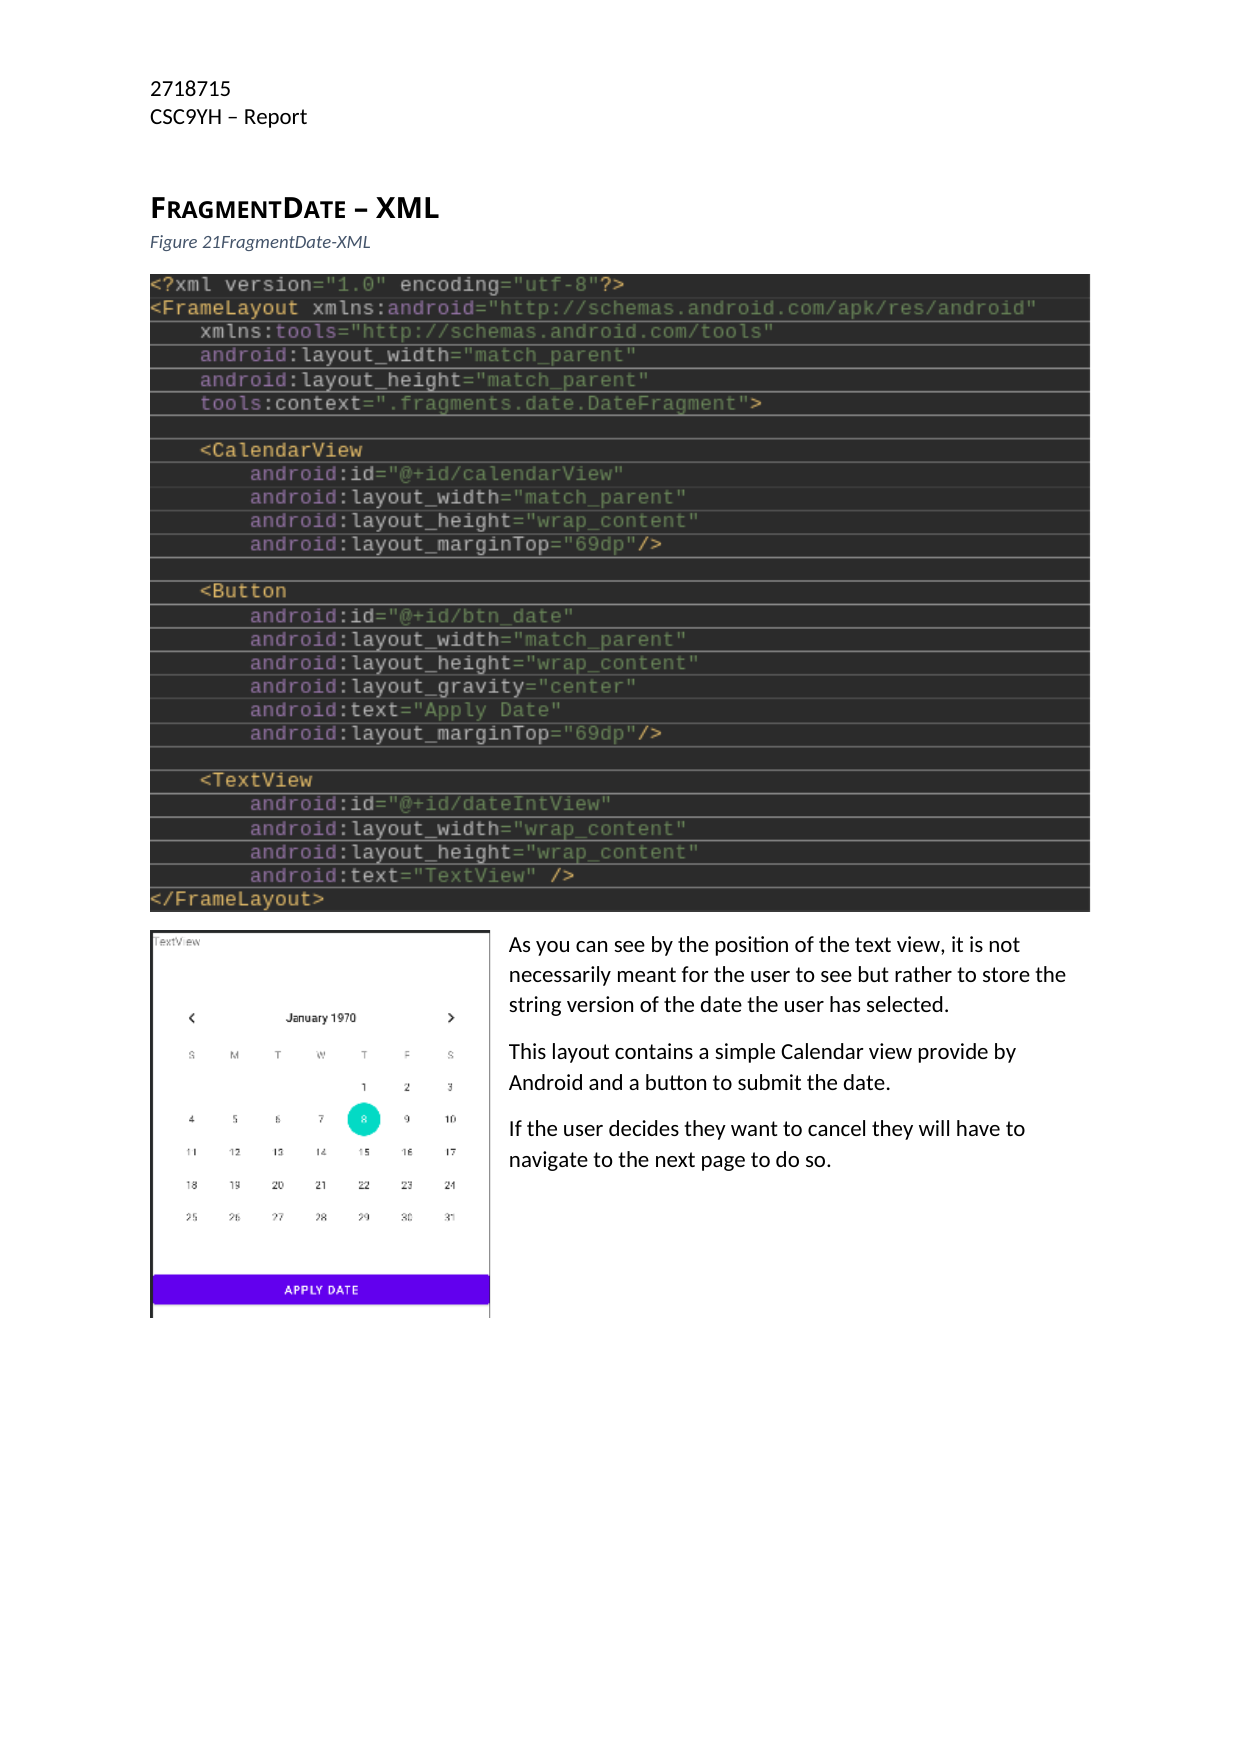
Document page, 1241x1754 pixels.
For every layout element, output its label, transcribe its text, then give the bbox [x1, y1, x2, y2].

picture [150, 930, 490, 1318]
text Figure 21FragmentDate-XML [150, 230, 1090, 253]
text As you can see by the position of the text view, it is not necessarily meant for the user to see but rather to store the string version of the date the user has selected. [490, 930, 1090, 1018]
text This layout contains a simple Calendar view provide by Android and a button to submit the date. [490, 1037, 1090, 1096]
subtitle FragmentDate – XML [150, 187, 1090, 227]
text If the user decides they want to cancel they will have to navigate to the next page to do so. [490, 1114, 1090, 1173]
